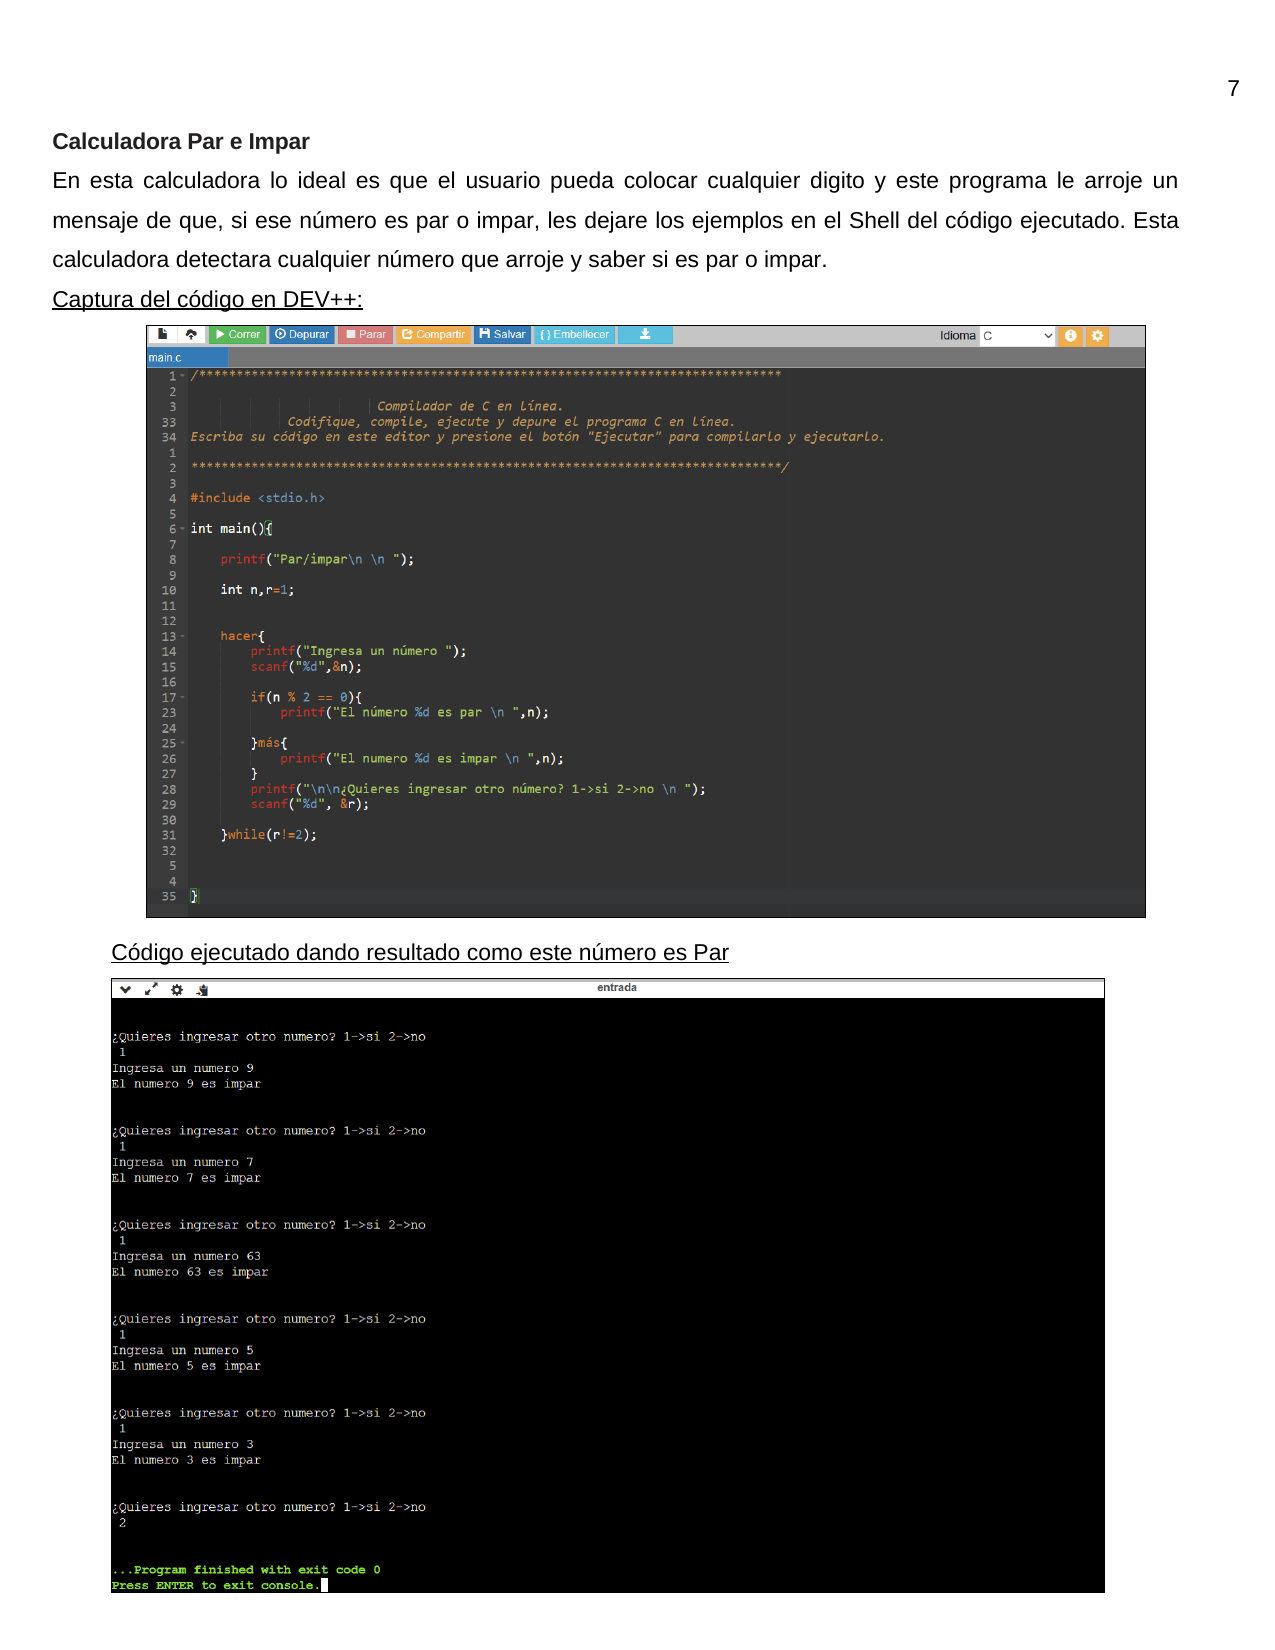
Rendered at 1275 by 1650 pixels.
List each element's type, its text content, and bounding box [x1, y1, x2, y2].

text Captura del código en DEV++: [52, 286, 1181, 312]
picture [112, 979, 1104, 1592]
text En esta calculadora lo ideal es que el usuario pueda colocar cualquier digito y este programa le arroje un mensaje de que, si ese número es par o impar, les dejare los ejemplos en el Shell del código ejecutado. Esta calculadora detectara cualquier número que arroje y saber si es par o impar. [52, 167, 1181, 272]
picture [147, 326, 1145, 917]
text Calculadora Par e Impar [52, 128, 1181, 154]
text Código ejecutado dando resultado como este número es Par [111, 939, 1181, 966]
